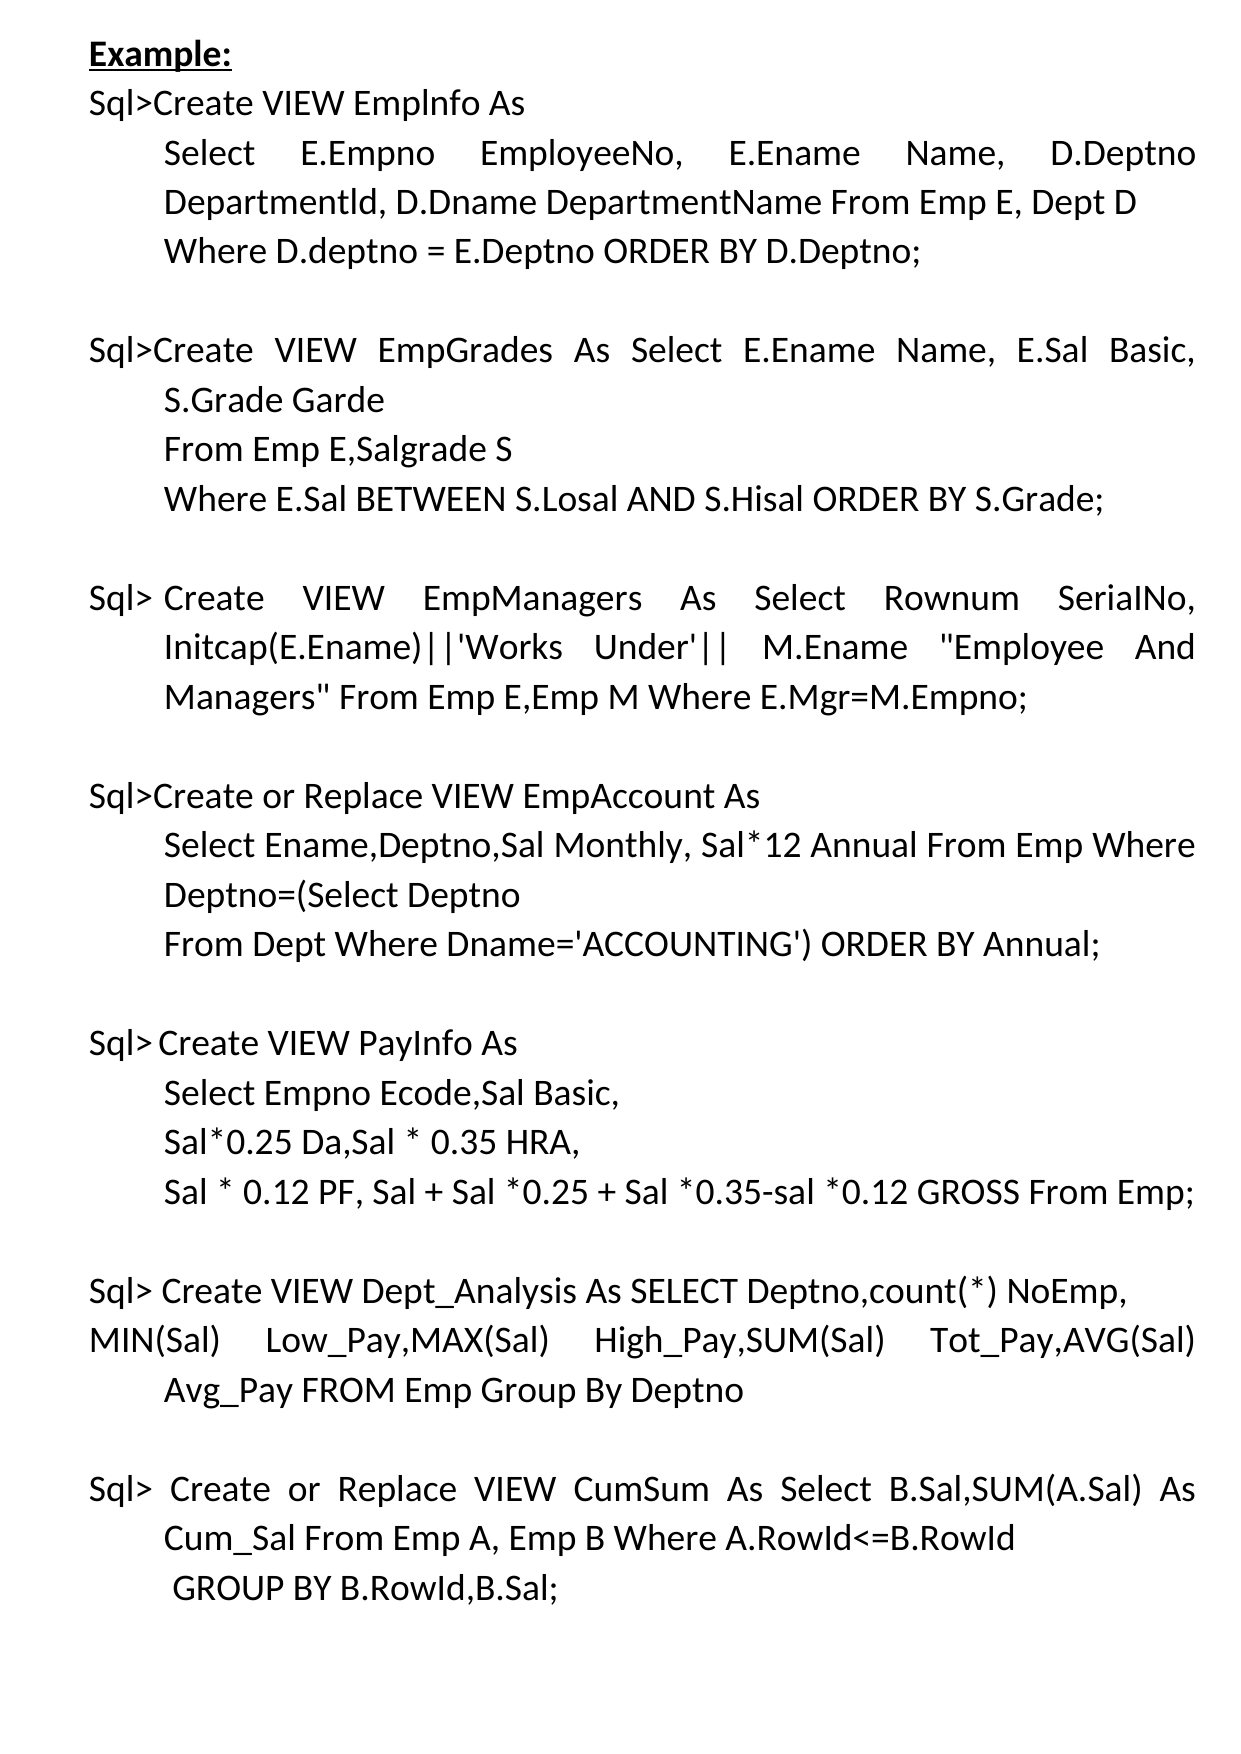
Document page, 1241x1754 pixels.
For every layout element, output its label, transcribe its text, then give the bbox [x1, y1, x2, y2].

text Sql> Create VIEW Dept_Analysis As SELECT Deptno,count(*) NoEmp, [89, 1267, 1197, 1312]
text From Emp E,Salgrade S [164, 425, 1197, 471]
text Select Ename,Deptno,Sal Monthly, Sal*12 Annual From Emp Where Deptno=(Select Deptno [164, 821, 1197, 917]
text Sal*0.25 Da,Sal * 0.35 HRA, [89, 1118, 1197, 1164]
text Where E.Sal BETWEEN S.Losal AND S.Hisal ORDER BY S.Grade; [164, 475, 1197, 521]
text Sql> Create or Replace VIEW CumSum As Select B.Sal,SUM(A.Sal) As Cum_Sal From Emp A, Emp B Where A.RowId<=B.RowId [89, 1464, 1197, 1560]
text MIN(Sal) Low_Pay,MAX(Sal) High_Pay,SUM(Sal) Tot_Pay,AVG(Sal) Avg_Pay FROM Emp Group By Deptno [89, 1316, 1197, 1411]
text Sql> Create VIEW PayInfo As [89, 1019, 1197, 1065]
text Where D.deptno = E.Deptno ORDER BY D.Deptno; [164, 227, 1197, 273]
text Sql>Create or Replace VIEW EmpAccount As [89, 772, 1197, 818]
text Example: [89, 29, 1197, 75]
text Sql>Create VIEW EmpGrades As Select E.Ename Name, E.Sal Basic, S.Grade Garde [89, 326, 1197, 422]
text Select E.Empno EmployeeNo, E.Ename Name, D.Deptno Departmentld, D.Dname DepartmentName From Emp E, Dept D [164, 128, 1197, 224]
text Select Empno Ecode,Sal Basic, [164, 1069, 1197, 1114]
text Sql> Create VIEW EmpManagers As Select Rownum SeriaINo, Initcap(E.Ename)||'Works Under'|| M.Ename "Employee And Managers" From Emp E,Emp M Where E.Mgr=M.Empno; [89, 574, 1197, 719]
text GROUP BY B.RowId,B.Sal; [89, 1563, 1197, 1609]
text Sal * 0.12 PF, Sal + Sal *0.25 + Sal *0.35-sal *0.12 GROSS From Emp; [164, 1168, 1197, 1213]
text From Dept Where Dname='ACCOUNTING') ORDER BY Annual; [164, 920, 1197, 966]
text Sql>Create VIEW Emplnfo As [89, 79, 1197, 125]
